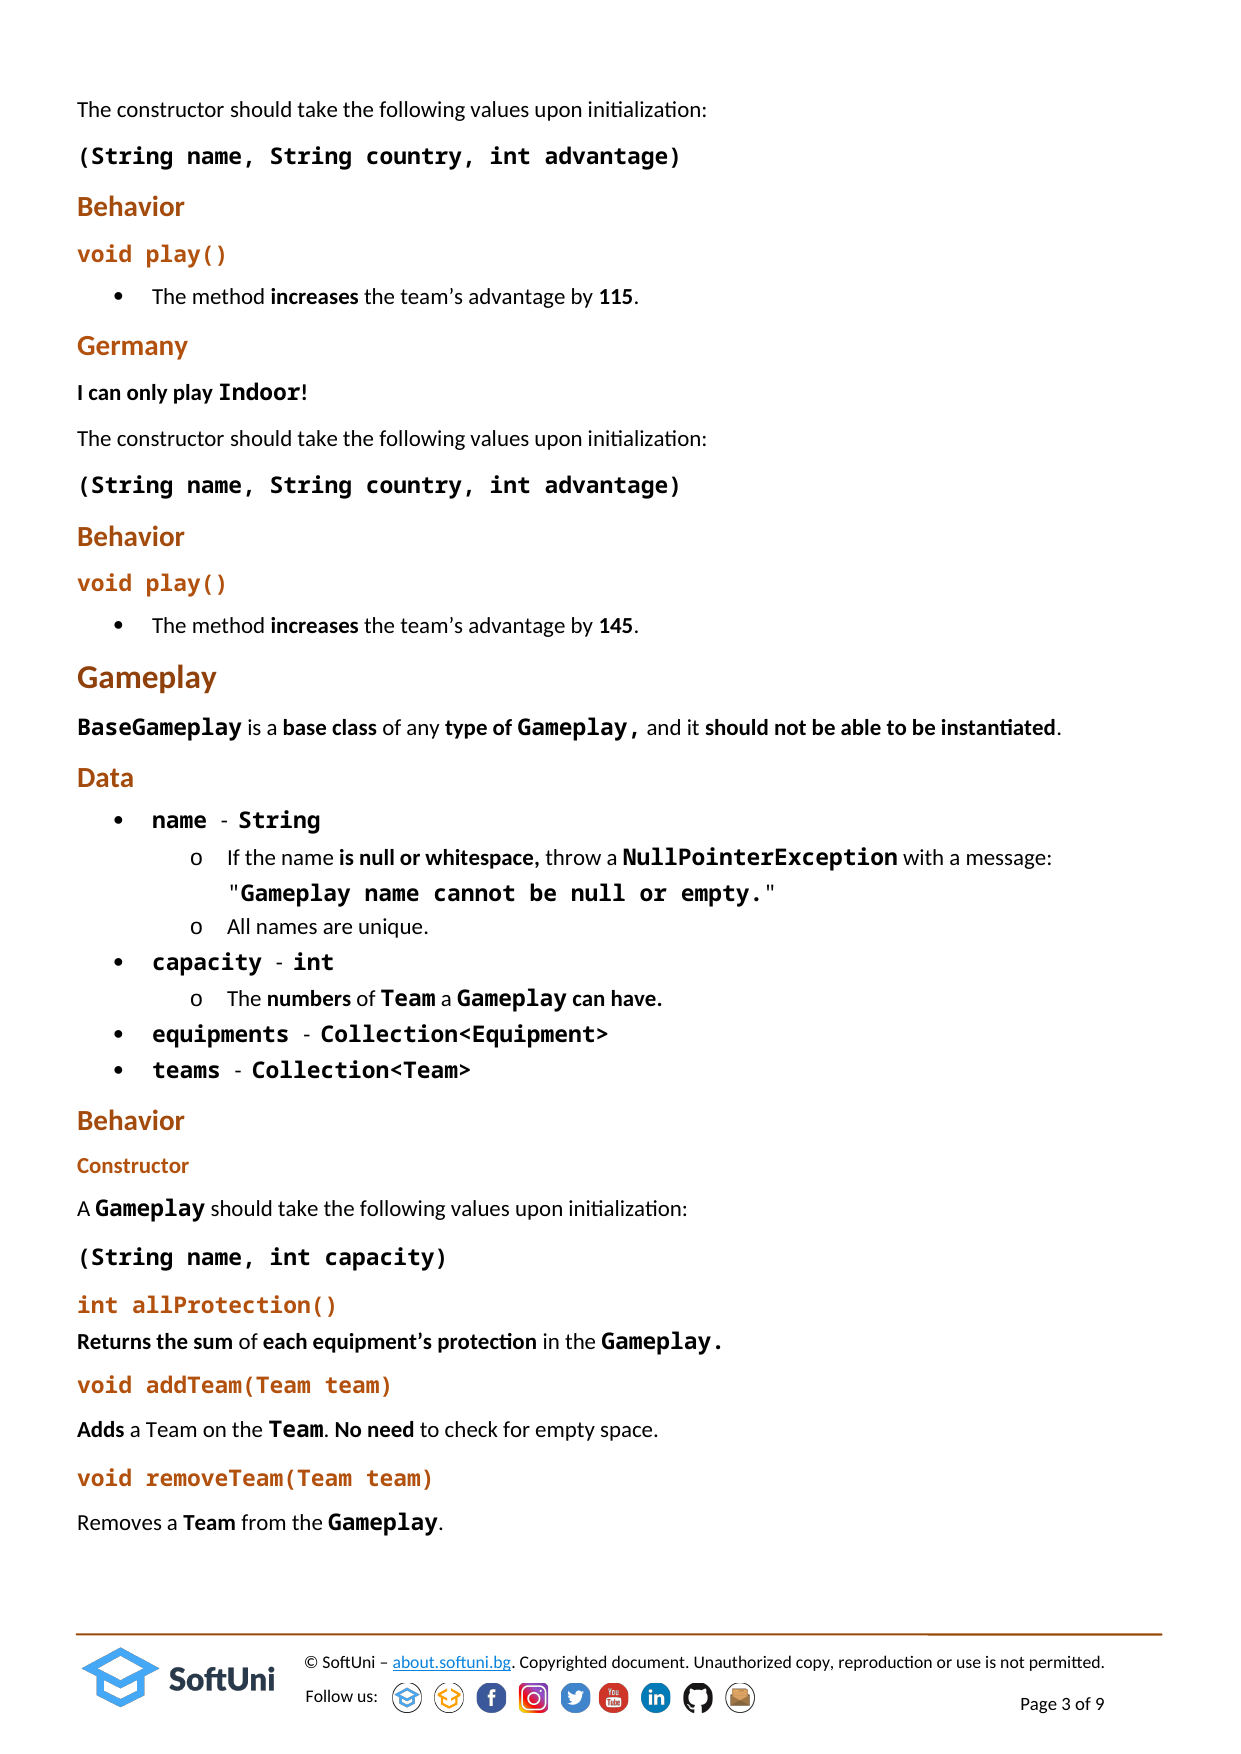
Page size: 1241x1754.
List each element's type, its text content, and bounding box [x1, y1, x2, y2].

list capacity - int [114, 946, 1163, 977]
list teams - Collection<Team> [114, 1054, 1163, 1085]
picture [683, 1683, 713, 1713]
picture [561, 1683, 591, 1713]
text A Gameplay should take the following values upon initialization: [77, 1192, 1163, 1223]
subtitle void play() [77, 238, 1163, 269]
text The constructor should take the following values upon initialization: [77, 95, 1163, 123]
picture [664, 1683, 671, 1691]
subtitle int allProtection() [77, 1289, 1163, 1320]
text (String name, int capacity) [77, 1241, 1163, 1272]
picture [392, 1683, 422, 1713]
picture [662, 1704, 671, 1713]
subtitle void addTeam(Team team) [77, 1369, 1163, 1400]
picture [641, 1704, 650, 1713]
list name - String [114, 804, 1163, 836]
text Adds a Team on the Team. No need to check for empty space. [77, 1413, 1163, 1445]
picture [655, 1695, 664, 1704]
list The method increases the team’s advantage by 145. [114, 611, 1163, 639]
picture [598, 1683, 629, 1713]
list equipments - Collection<Equipment> [114, 1018, 1163, 1049]
subtitle Data [77, 759, 1163, 795]
text Returns the sum of each equipment’s protection in the Gameplay. [77, 1325, 1163, 1356]
subtitle void removeTeam(Team team) [77, 1462, 1163, 1493]
subtitle void play() [77, 567, 1163, 598]
list All names are unique. [189, 912, 1163, 942]
text The constructor should take the following values upon initialization: [77, 424, 1163, 452]
list "Gameplay name cannot be null or empty." [227, 876, 1163, 908]
list The numbers of Team а Gameplay can have. [189, 982, 1163, 1013]
text BaseGameplay is a base class of any type of Gameplay, and it should not be able to be instantiated. [77, 711, 1163, 742]
picture [725, 1683, 755, 1713]
text (String name, String country, int advantage) [77, 469, 1163, 500]
picture [476, 1683, 507, 1713]
list If the name is null or whitespace, throw a NullPointerException with a message: [189, 840, 1163, 872]
text Removes a Team from the Gameplay. [77, 1506, 1163, 1537]
text I can only play Indoor! [77, 376, 1163, 407]
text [77, 140, 1163, 171]
subtitle Behavior [77, 518, 1163, 553]
subtitle Behavior [77, 188, 1163, 224]
subtitle Constructor [77, 1152, 1163, 1179]
picture [75, 1642, 281, 1713]
picture [434, 1683, 464, 1713]
list The method increases the team’s advantage by 115. [114, 282, 1163, 310]
picture [641, 1683, 648, 1691]
subtitle Behavior [77, 1102, 1163, 1138]
picture [518, 1683, 549, 1713]
subtitle Gameplay [77, 656, 1163, 697]
subtitle Germany [77, 327, 1163, 362]
